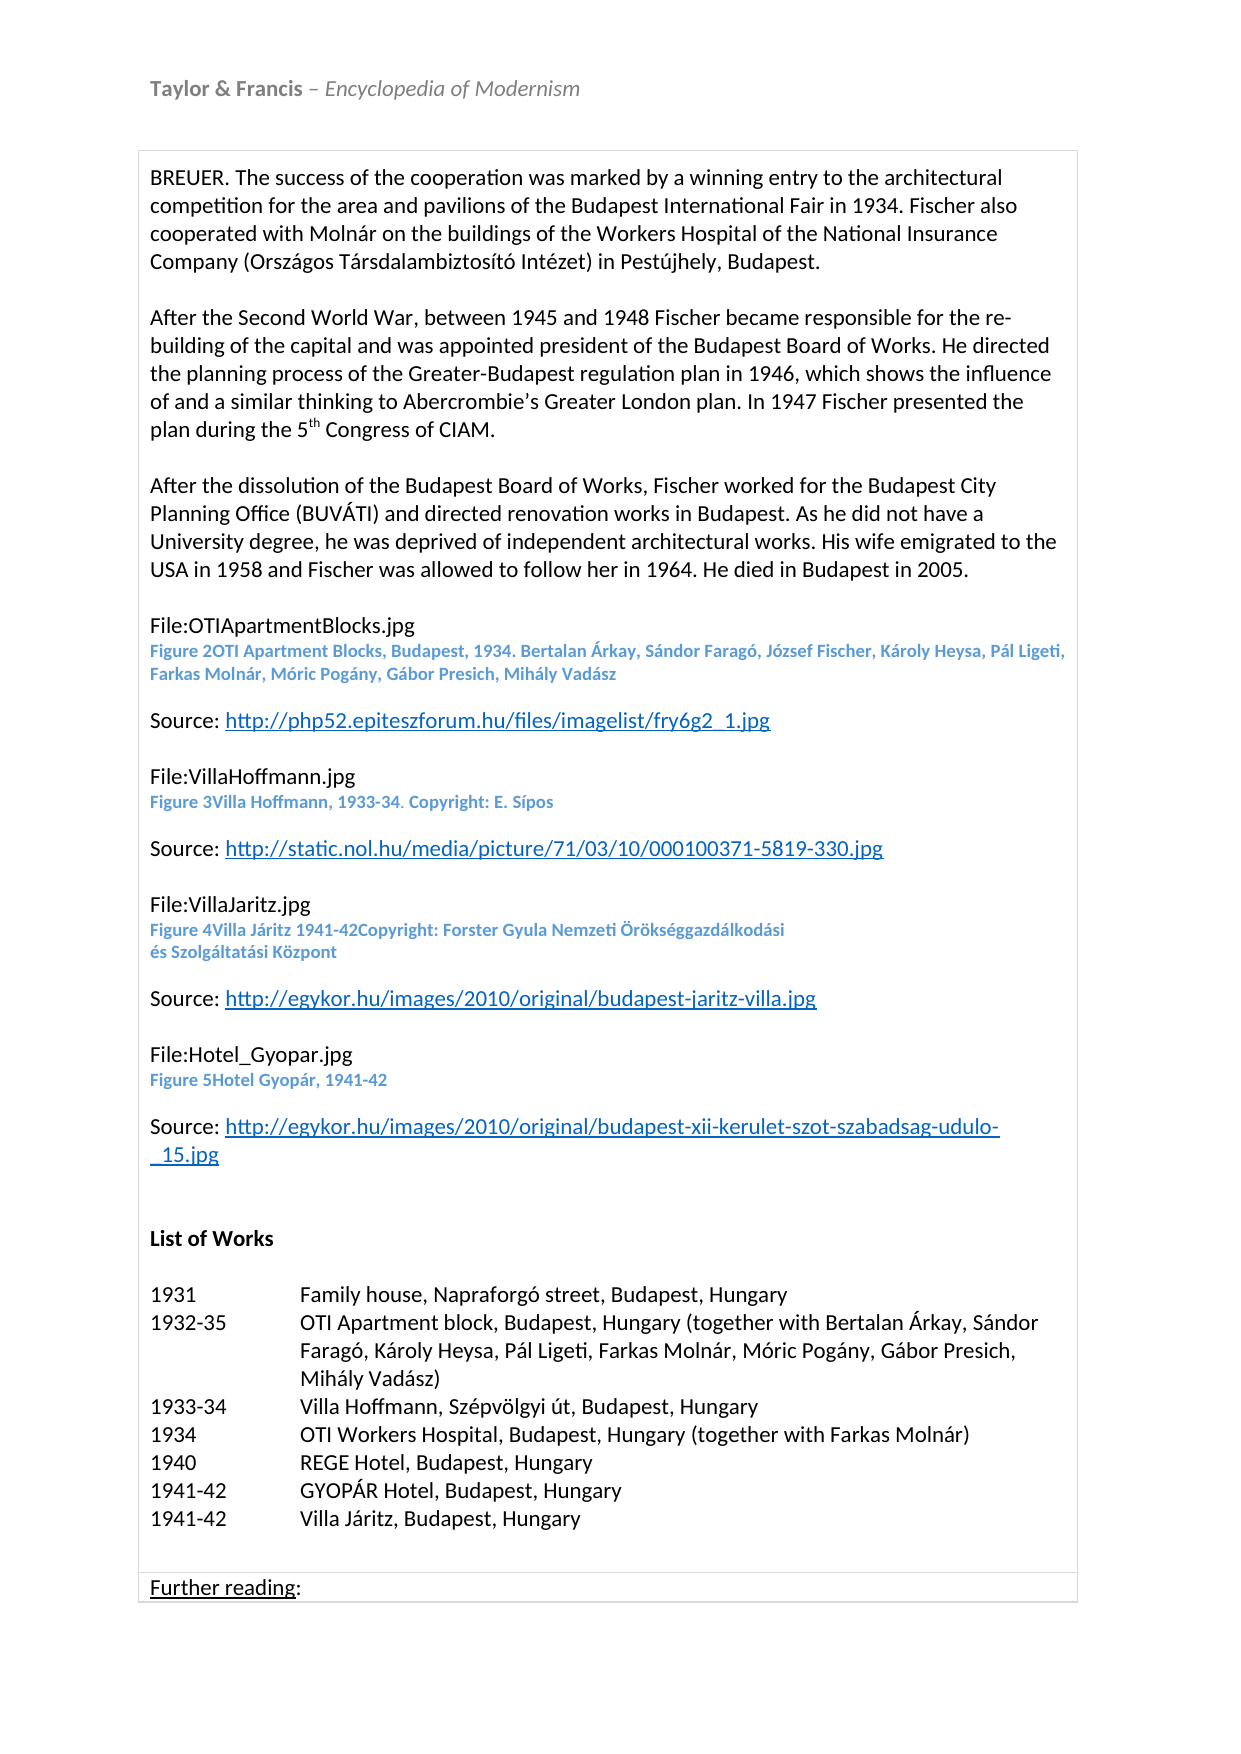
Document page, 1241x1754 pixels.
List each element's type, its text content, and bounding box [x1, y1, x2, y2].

table_cell Further reading: [139, 1573, 1077, 1601]
